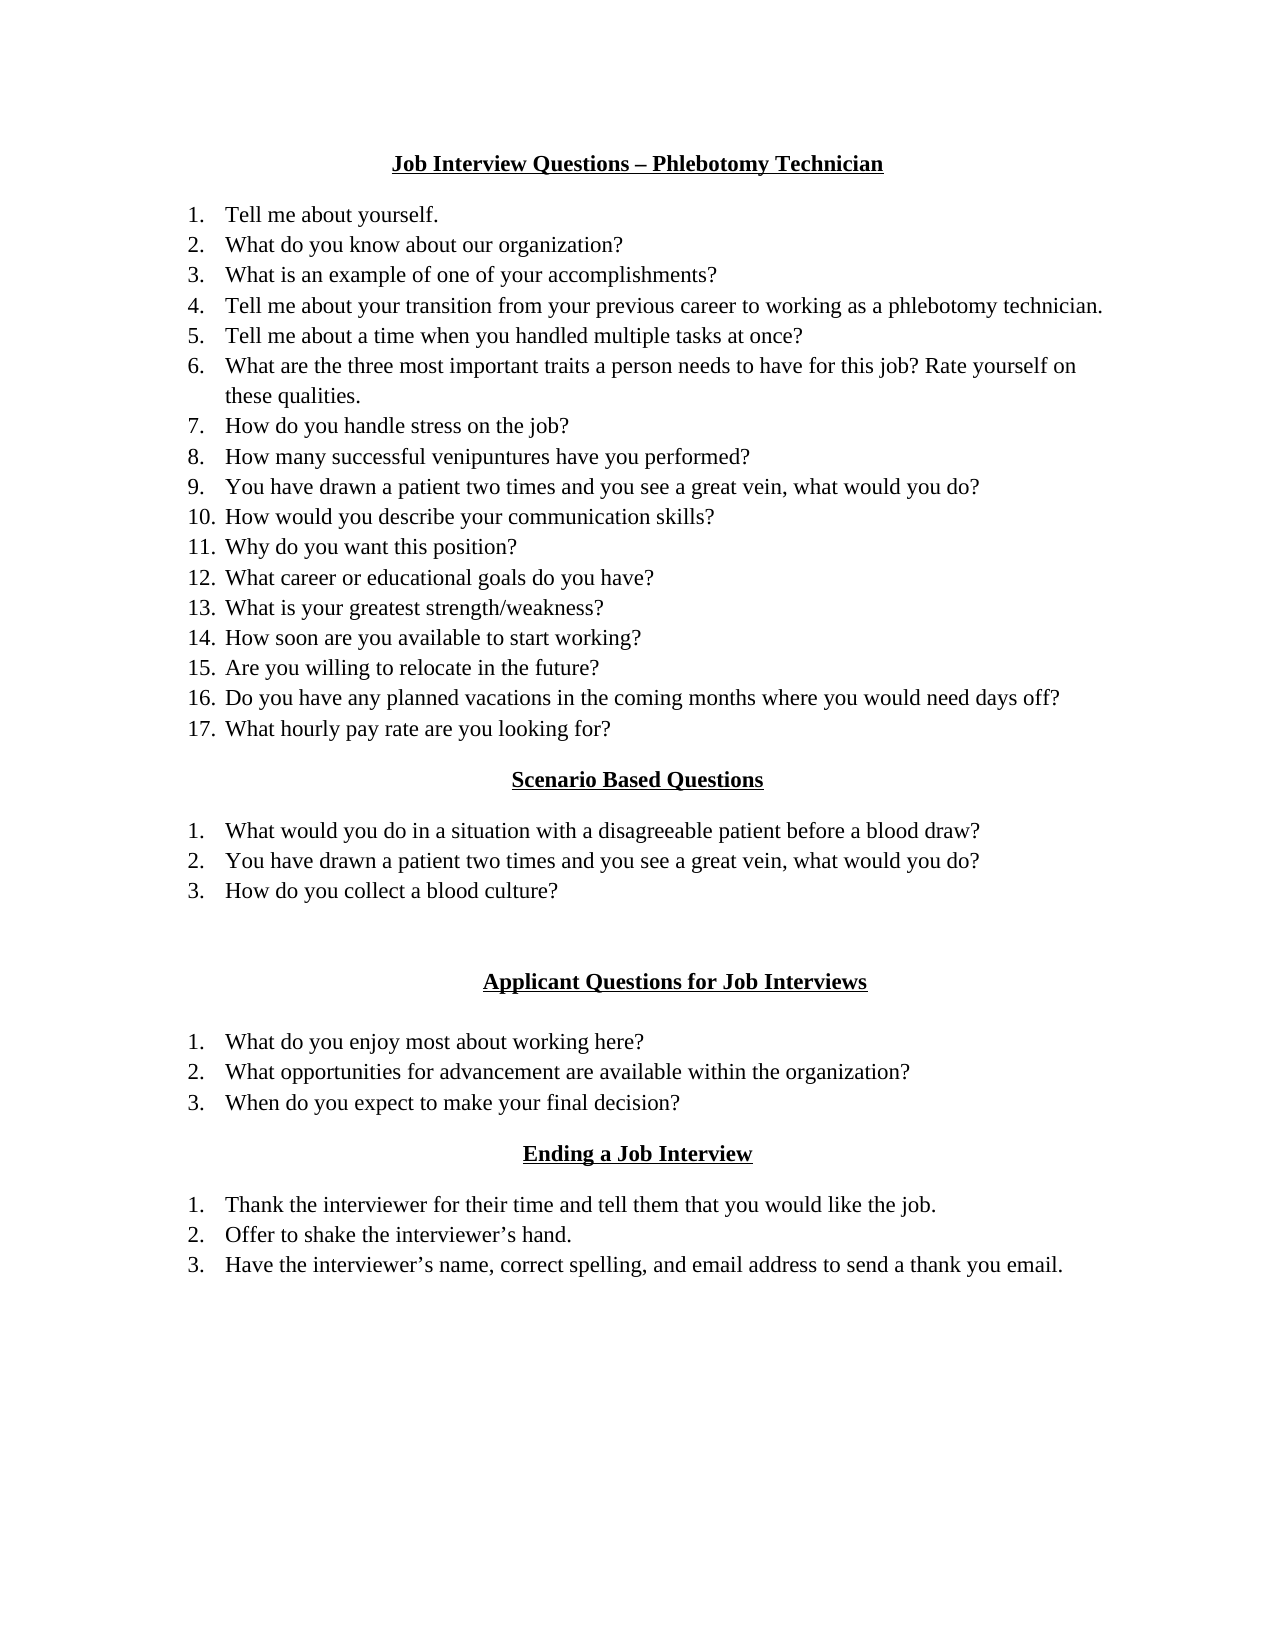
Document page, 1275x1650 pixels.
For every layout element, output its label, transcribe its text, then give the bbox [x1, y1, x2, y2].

list How soon are you available to start working? [187, 624, 1125, 650]
list When do you expect to make your final decision? [187, 1088, 1125, 1115]
list What opportunities for advancement are available within the organization? [187, 1058, 1125, 1085]
list What would you do in a situation with a disagreeable patient before a blood draw? [187, 817, 1125, 843]
text Scenario Based Questions [150, 766, 1125, 792]
list Have the interviewer’s name, correct spelling, and email address to send a thank you email. [187, 1251, 1125, 1277]
list How do you collect a blood culture? [187, 877, 1125, 903]
list What do you enjoy most about working here? [187, 1028, 1125, 1054]
list Thank the interviewer for their time and tell them that you would like the job. [187, 1191, 1125, 1217]
list Why do you want this position? [187, 533, 1125, 560]
list How many successful venipuntures have you performed? [187, 443, 1125, 469]
list Tell me about yourself. [187, 201, 1125, 227]
list Tell me about your transition from your previous career to working as a phlebotomy technician. [187, 292, 1125, 318]
list Do you have any planned vacations in the coming months where you would need days off? [187, 684, 1125, 711]
list Tell me about a time when you handled multiple tasks at once? [187, 322, 1125, 348]
list Are you willing to relocate in the future? [187, 654, 1125, 681]
list What is your greatest strength/weakness? [187, 594, 1125, 620]
text Job Interview Questions – Phlebotomy Technician [150, 150, 1125, 176]
list What career or educational goals do you have? [187, 563, 1125, 590]
list How would you describe your communication skills? [187, 503, 1125, 529]
list What are the three most important traits a person needs to have for this job? Rate yourself on these qualities. [187, 352, 1125, 409]
list What is an example of one of your accomplishments? [187, 261, 1125, 288]
list What do you know about our organization? [187, 231, 1125, 258]
list What hourly pay rate are you looking for? [187, 714, 1125, 741]
text Ending a Job Interview [150, 1139, 1125, 1166]
list You have drawn a patient two times and you see a great vein, what would you do? [187, 473, 1125, 499]
list You have drawn a patient two times and you see a great vein, what would you do? [187, 847, 1125, 873]
list Applicant Questions for Job Interviews [225, 968, 1125, 994]
list Offer to shake the interviewer’s hand. [187, 1221, 1125, 1247]
list How do you handle stress on the job? [187, 412, 1125, 439]
